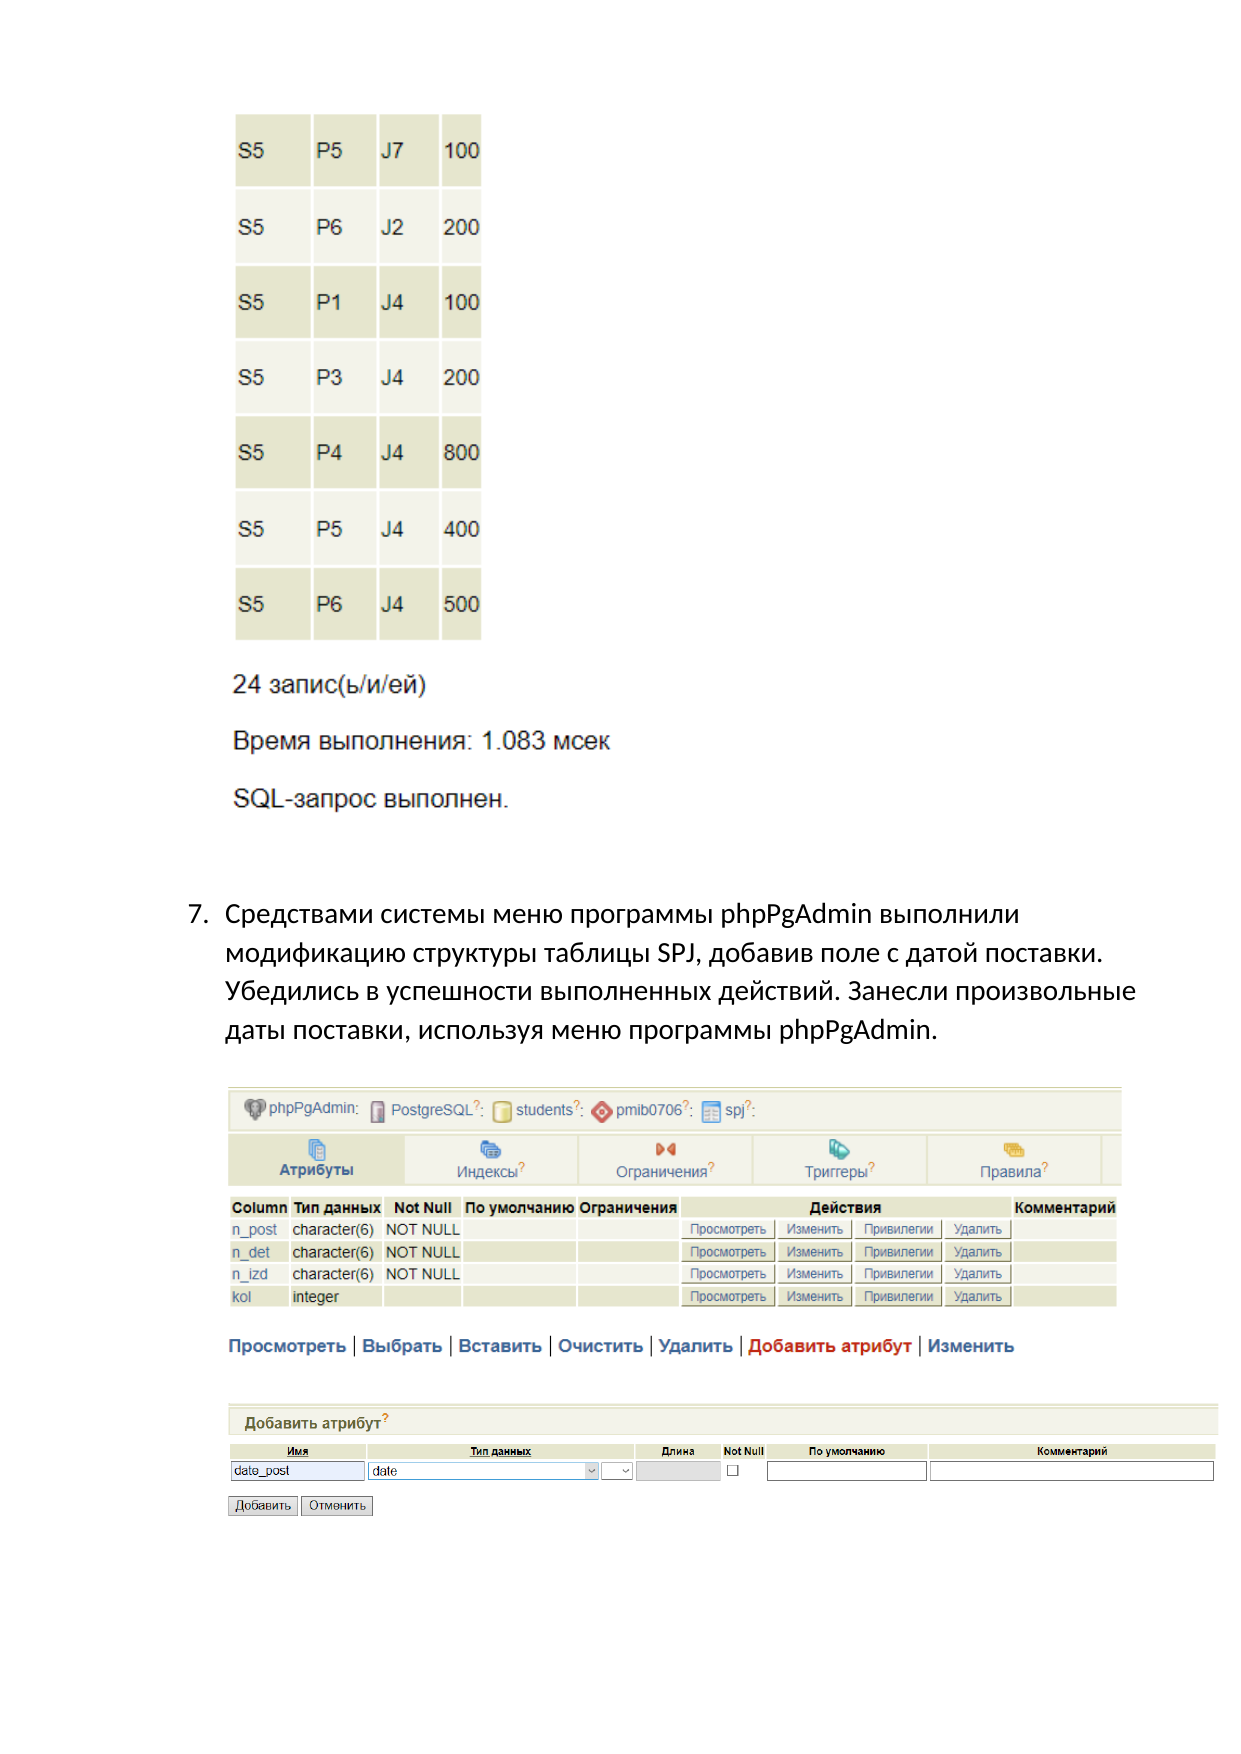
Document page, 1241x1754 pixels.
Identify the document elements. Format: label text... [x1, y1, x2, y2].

picture [225, 1087, 1122, 1363]
list Средствами системы меню программы phpPgAdmin выполнили модификацию структуры таблицы SPJ, добавив поле с датой поставки. Убедились в успешности выполненных действий. Занесли произвольные даты поставки, используя меню программы phpPgAdmin. [187, 896, 1165, 1047]
picture [225, 113, 619, 817]
picture [225, 1403, 1219, 1519]
